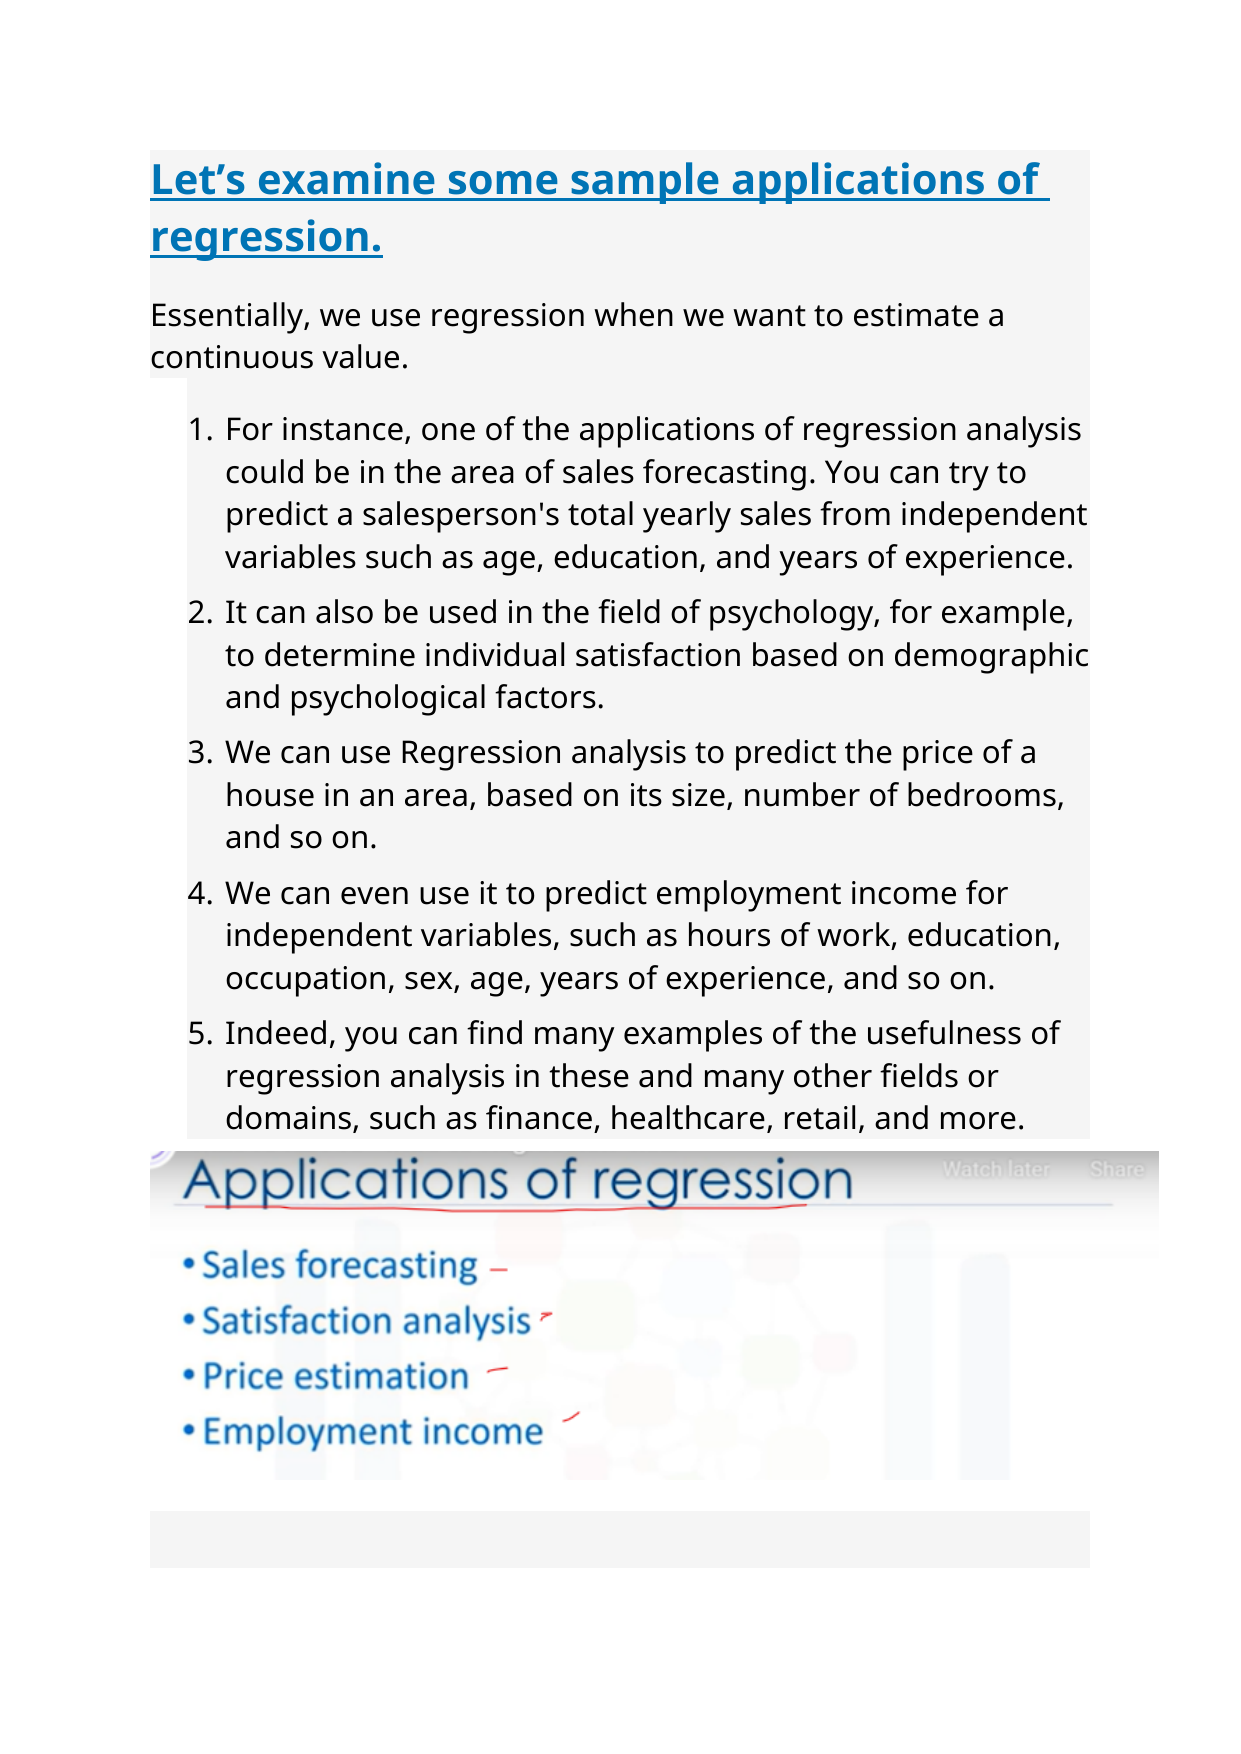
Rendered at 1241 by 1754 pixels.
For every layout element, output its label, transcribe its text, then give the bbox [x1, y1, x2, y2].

list We can use Regression analysis to predict the price of a house in an area, based on its size, number of bedrooms, and so on. [187, 730, 1090, 858]
list We can even use it to predict employment income for independent variables, such as hours of work, education, occupation, sex, age, years of experience, and so on. [187, 871, 1090, 998]
picture [150, 1151, 1159, 1480]
list For instance, one of the applications of regression analysis could be in the area of sales forecasting. You can try to predict a salesperson's total yearly sales from independent variables such as age, education, and years of experience. [187, 407, 1090, 577]
text Essentially, we use regression when we want to estimate a continuous value. [150, 293, 1090, 378]
list It can also be used in the field of psychology, for example, to determine individual satisfaction based on demographic and psychological factors. [187, 590, 1090, 718]
list Indeed, you can find many examples of the usefulness of regression analysis in these and many other fields or domains, such as finance, healthcare, retail, and more. [187, 1011, 1090, 1139]
text Let’s examine some sample applications of regression. [150, 150, 1090, 263]
